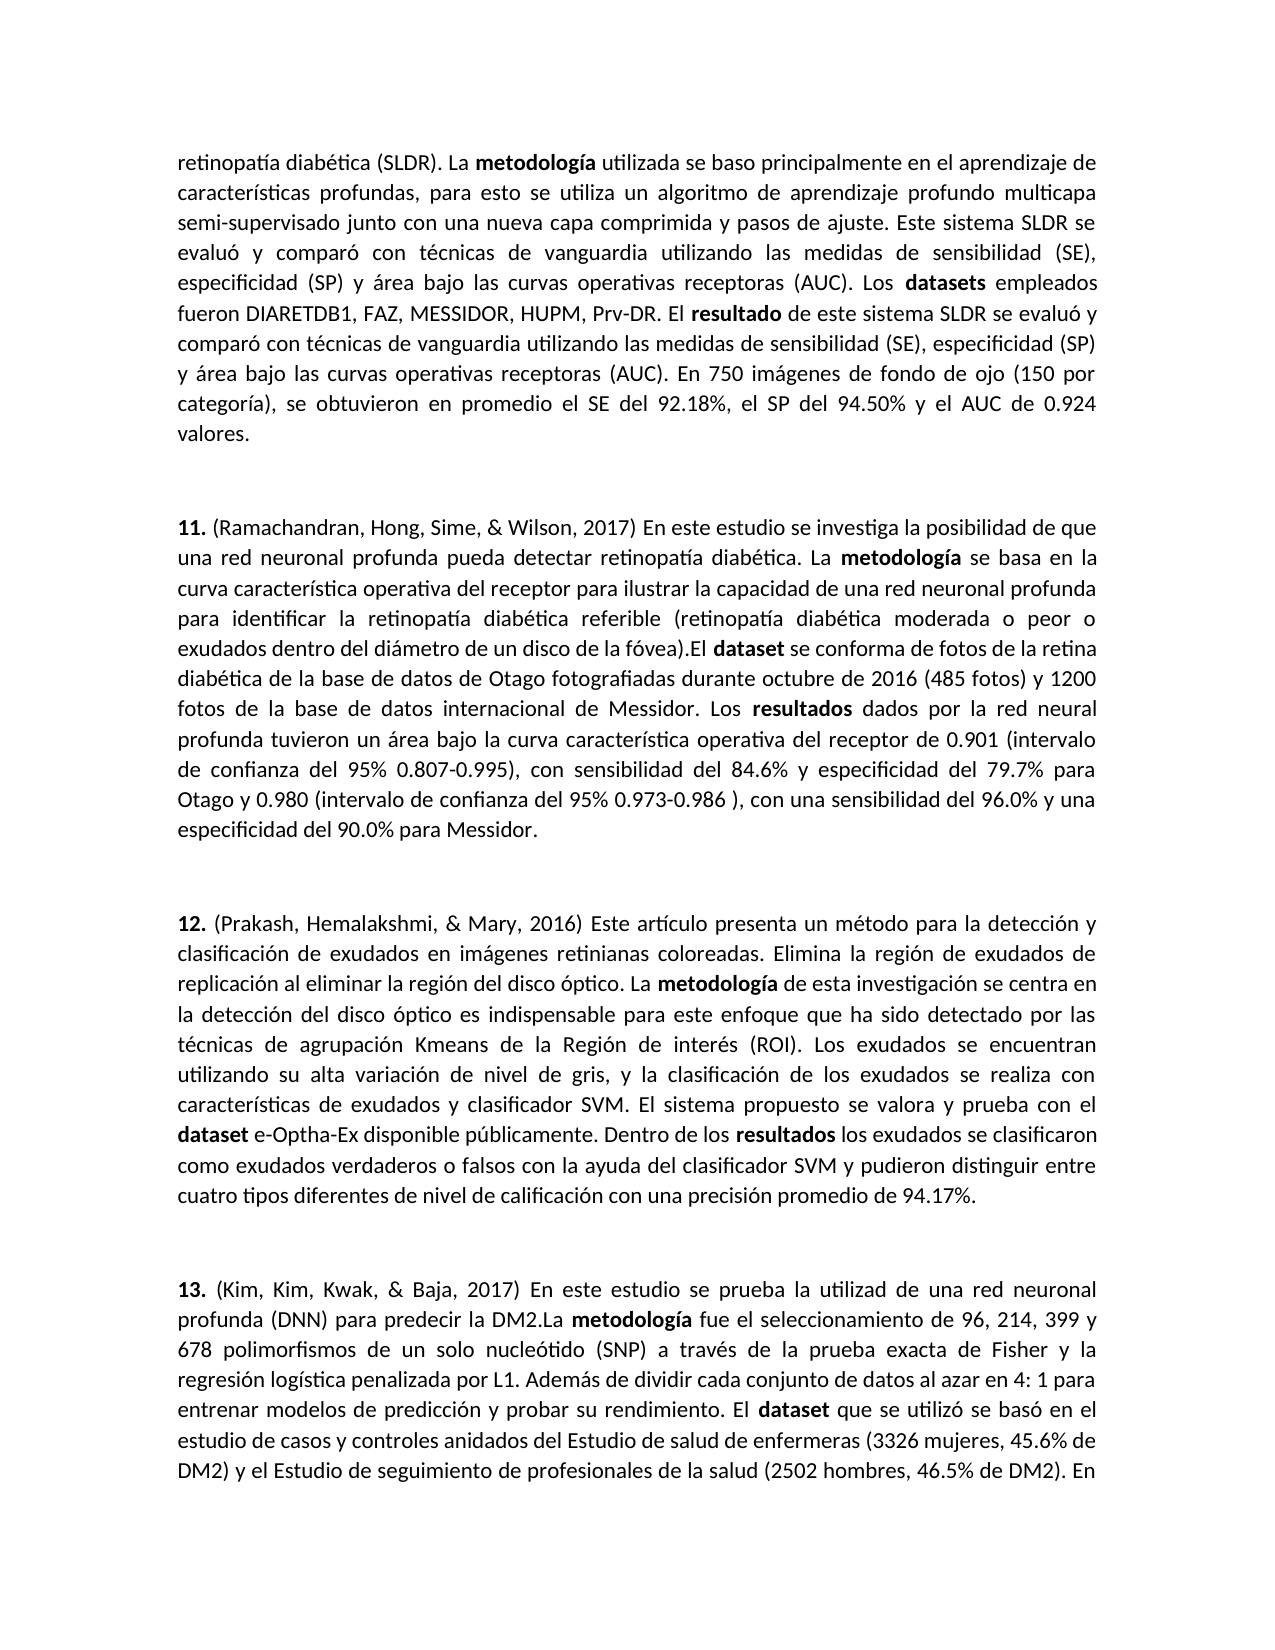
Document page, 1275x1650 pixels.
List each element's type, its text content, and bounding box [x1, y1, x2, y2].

text 12. Este artículo presenta un método para la detección y clasificación de exudados en imágenes retinianas coloreadas. Elimina la región de exudados de replicación al eliminar la región del disco óptico. La metodología de esta investigación se centra en la detección del disco óptico es indispensable para este enfoque que ha sido detectado por las técnicas de agrupación Kmeans de la Región de interés (ROI). Los exudados se encuentran utilizando su alta variación de nivel de gris, y la clasificación de los exudados se realiza con características de exudados y clasificador SVM. El sistema propuesto se valora y prueba con el dataset e-Optha-Ex disponible públicamente. Dentro de los resultados los exudados se clasificaron como exudados verdaderos o falsos con la ayuda del clasificador SVM y pudieron distinguir entre cuatro tipos diferentes de nivel de calificación con una precisión promedio de 94.17%. [177, 909, 1098, 1209]
text 11. En este estudio se investiga la posibilidad de que una red neuronal profunda pueda detectar retinopatía diabética. La metodología se basa en la curva característica operativa del receptor para ilustrar la capacidad de una red neuronal profunda para identificar la retinopatía diabética referible (retinopatía diabética moderada o peor o exudados dentro del diámetro de un disco de la fóvea).El dataset se conforma de fotos de la retina diabética de la base de datos de Otago fotografiadas durante octubre de 2016 (485 fotos) y 1200 fotos de la base de datos internacional de Messidor. Los resultados dados por la red neural profunda tuvieron un área bajo la curva característica operativa del receptor de 0.901 (intervalo de confianza del 95% 0.807-0.995), con sensibilidad del 84.6% y especificidad del 79.7% para Otago y 0.980 (intervalo de confianza del 95% 0.973-0.986 ), con una sensibilidad del 96.0% y una especificidad del 90.0% para Messidor. [177, 513, 1098, 843]
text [177, 1275, 1098, 1484]
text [177, 148, 1098, 447]
